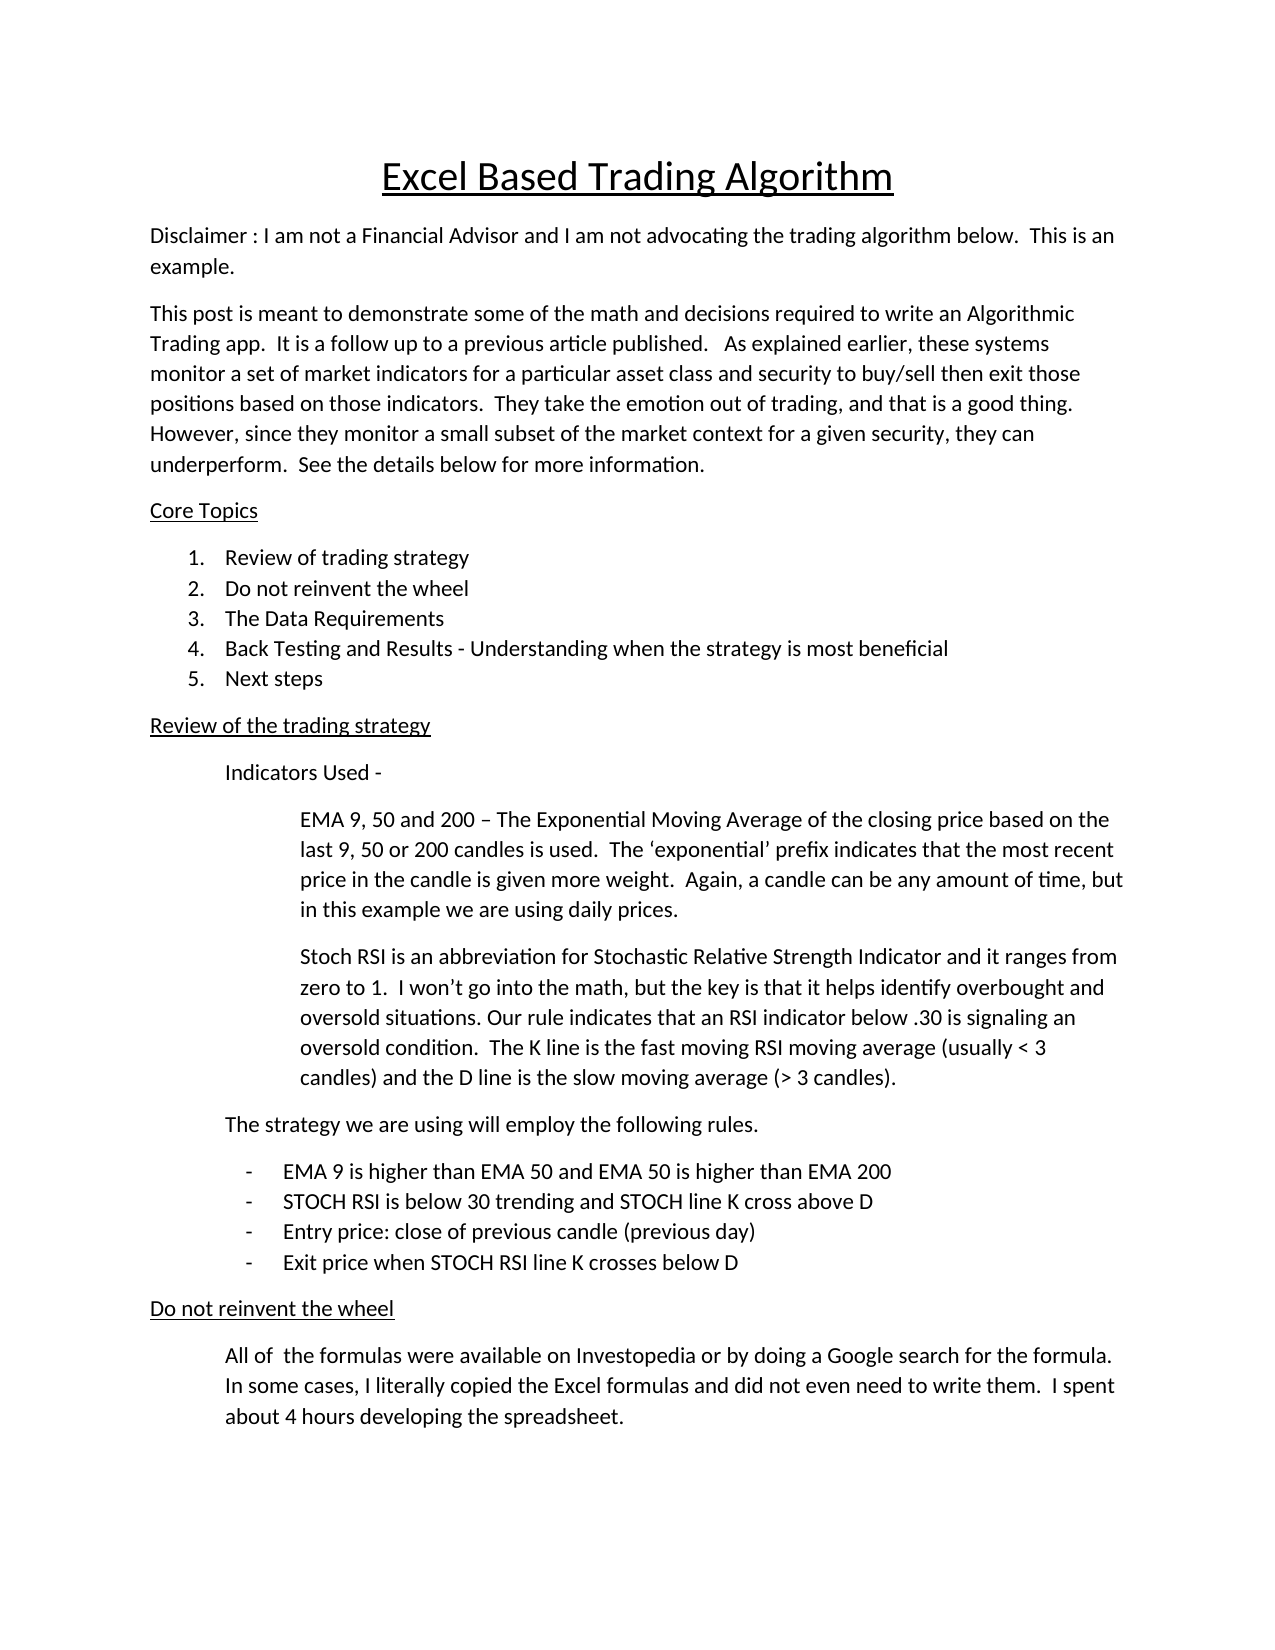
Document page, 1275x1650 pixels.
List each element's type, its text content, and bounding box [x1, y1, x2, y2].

list Entry price: close of previous candle (previous day) [245, 1217, 1125, 1245]
text Stoch RSI is an abbreviation for Stochastic Relative Strength Indicator and it ranges from zero to 1. I won’t go into the math, but the key is that it helps identify overbought and oversold situations. Our rule indicates that an RSI indicator below .30 is signaling an oversold condition. The K line is the fast moving RSI moving average (usually < 3 candles) and the D line is the slow moving average (> 3 candles). [300, 942, 1125, 1091]
text The strategy we are using will employ the following rules. [225, 1110, 1125, 1138]
list Exit price when STOCH RSI line K crosses below D [245, 1248, 1125, 1276]
text This post is meant to demonstrate some of the math and decisions required to write an Algorithmic Trading app. It is a follow up to a previous article published. As explained earlier, these systems monitor a set of market indicators for a particular asset class and security to buy/sell then exit those positions based on those indicators. They take the emotion out of trading, and that is a good thing. However, since they monitor a small subset of the market context for a given security, they can underperform. See the details below for more information. [150, 299, 1125, 478]
text Do not reinvent the wheel [150, 1294, 1125, 1322]
text Disclaimer : I am not a Financial Advisor and I am not advocating the trading algorithm below. This is an example. [150, 222, 1125, 280]
list Back Testing and Results - Understanding when the strategy is most beneficial [187, 634, 1125, 662]
text Core Topics [150, 497, 1125, 524]
list Review of trading strategy [187, 543, 1125, 571]
list STOCH RSI is below 30 trending and STOCH line K cross above D [245, 1187, 1125, 1215]
text Review of the trading strategy [150, 711, 1125, 739]
text All of the formulas were available on Investopedia or by doing a Google search for the formula. In some cases, I literally copied the Excel formulas and did not even need to write them. I spent about 4 hours developing the spreadsheet. [225, 1341, 1125, 1430]
list Do not reinvent the wheel [187, 574, 1125, 602]
list The Data Requirements [187, 604, 1125, 632]
text EMA 9, 50 and 200 – The Exponential Moving Average of the closing price based on the last 9, 50 or 200 candles is used. The ‘exponential’ prefix indicates that the most recent price in the candle is given more weight. Again, a candle can be any amount of time, but in this example we are using daily prices. [300, 805, 1125, 923]
text Excel Based Trading Algorithm [150, 150, 1125, 201]
list Next steps [187, 664, 1125, 692]
list EMA 9 is higher than EMA 50 and EMA 50 is higher than EMA 200 [245, 1157, 1125, 1185]
text Indicators Used - [225, 758, 1125, 786]
